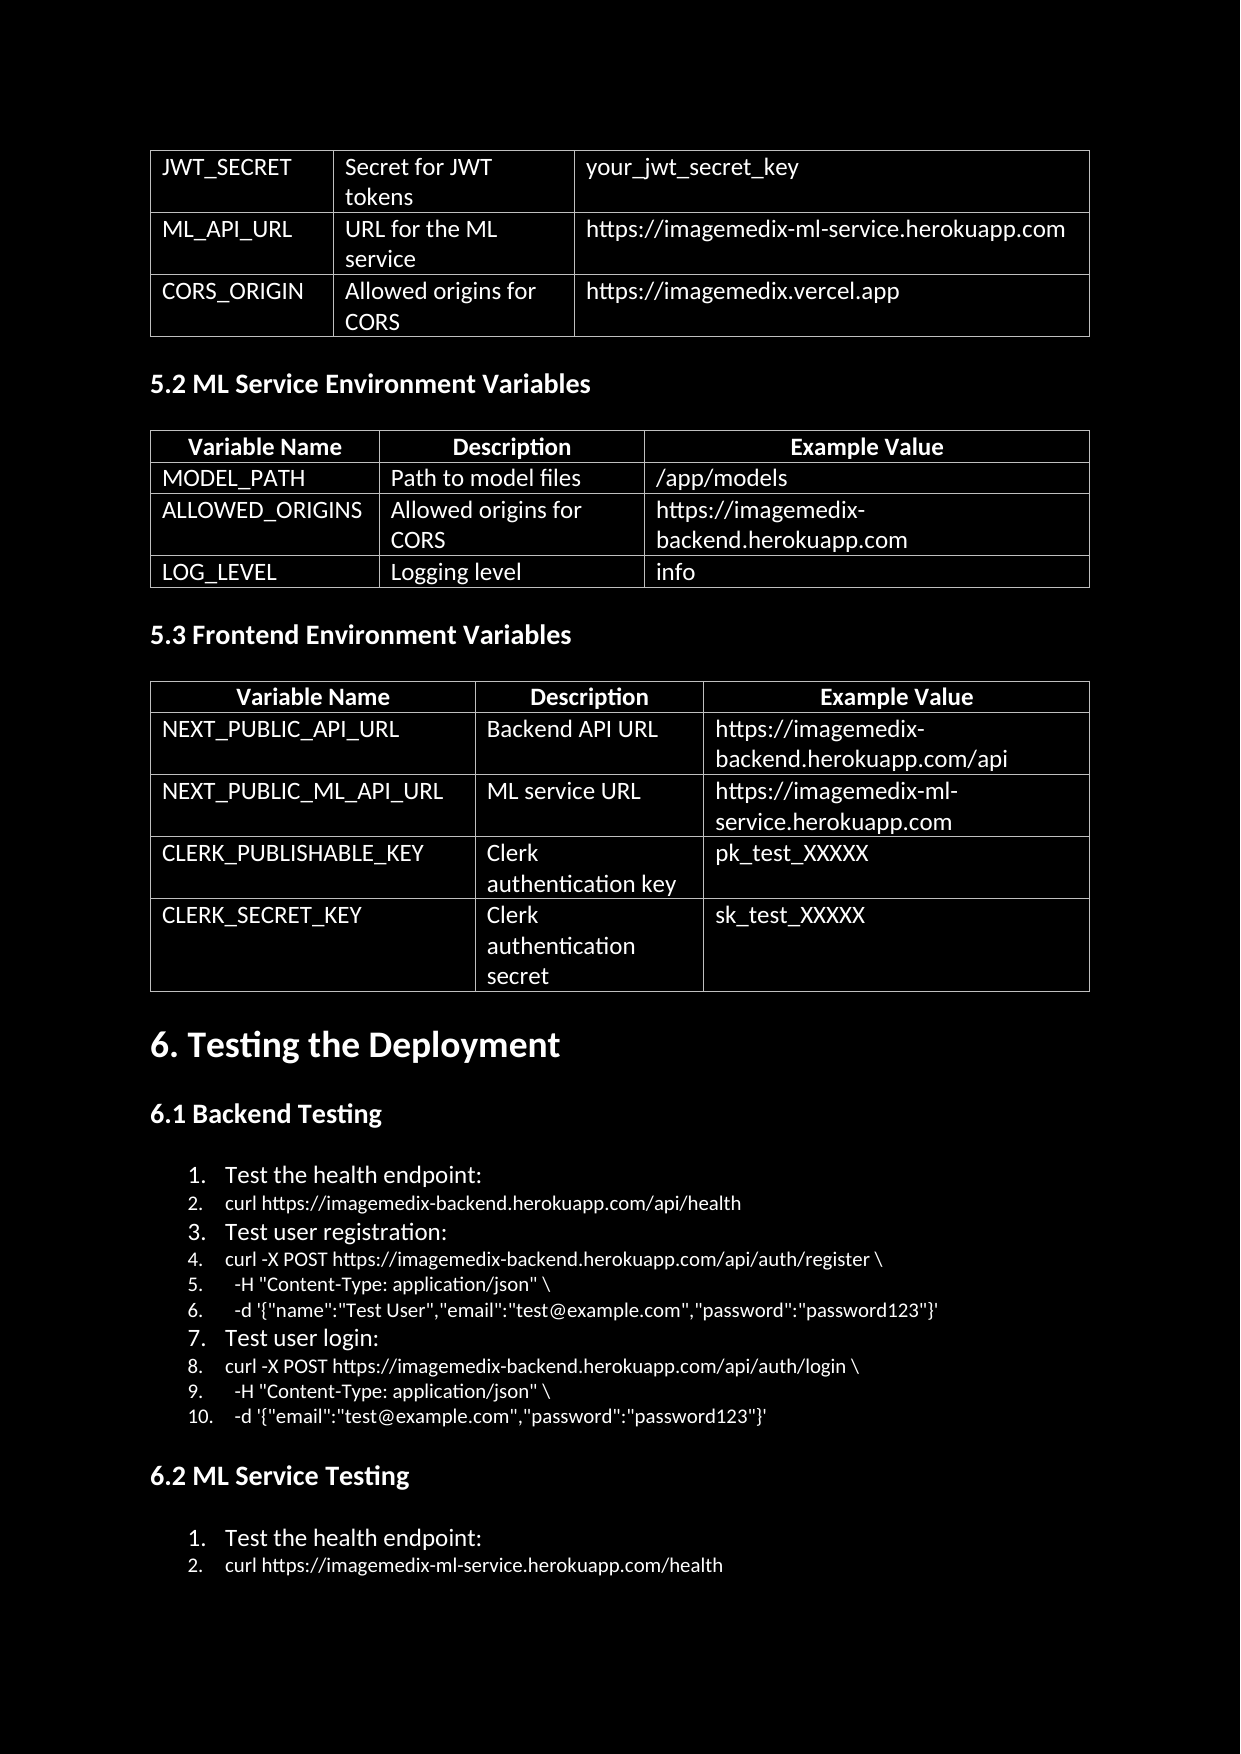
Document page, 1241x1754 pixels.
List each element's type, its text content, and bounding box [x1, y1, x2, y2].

text 6. Testing the Deployment [150, 1021, 1090, 1067]
list Test user login: [187, 1322, 1090, 1353]
table_header Example Value [704, 682, 1089, 712]
table_cell sk_test_XXXXX [704, 899, 1089, 991]
table_cell JWT_SECRET [151, 151, 333, 212]
table_cell https://imagemedix-ml-service.herokuapp.com [575, 213, 1089, 274]
table_cell https://imagemedix-backend.herokuapp.com [645, 494, 1089, 555]
list Test the health endpoint: [187, 1522, 1090, 1552]
table_cell CORS_ORIGIN [151, 275, 333, 336]
table_header Description [380, 431, 644, 462]
list -d '{"name":"Test User","email":"test@example.com","password":"password123"}' [187, 1297, 1090, 1322]
table_cell pk_test_XXXXX [704, 837, 1089, 898]
table_cell Backend API URL [476, 713, 703, 774]
table_header Variable Name [151, 682, 475, 712]
text 6.1 Backend Testing [150, 1096, 1090, 1131]
table_cell https://imagemedix.vercel.app [575, 275, 1089, 336]
table_cell info [645, 556, 1089, 587]
list Test the health endpoint: [187, 1160, 1090, 1190]
table_cell Allowed origins for CORS [334, 275, 574, 336]
list curl -X POST https://imagemedix-backend.herokuapp.com/api/auth/register \ [187, 1246, 1090, 1272]
list curl -X POST https://imagemedix-backend.herokuapp.com/api/auth/login \ [187, 1353, 1090, 1378]
table_header Description [476, 682, 703, 712]
table_cell ML service URL [476, 775, 703, 836]
table_header Variable Name [151, 431, 379, 462]
table_cell ALLOWED_ORIGINS [151, 494, 379, 555]
text 6.2 ML Service Testing [150, 1458, 1090, 1493]
table_cell https://imagemedix-ml-service.herokuapp.com [704, 775, 1089, 836]
table_cell CLERK_PUBLISHABLE_KEY [151, 837, 475, 898]
text 5.3 Frontend Environment Variables [150, 617, 1090, 651]
list -H "Content-Type: application/json" \ [187, 1378, 1090, 1404]
table_cell NEXT_PUBLIC_ML_API_URL [151, 775, 475, 836]
list -H "Content-Type: application/json" \ [187, 1272, 1090, 1297]
text 5.2 ML Service Environment Variables [150, 366, 1090, 401]
table_cell Clerk authentication key [476, 837, 703, 898]
table_cell Secret for JWT tokens [334, 151, 574, 212]
list -d '{"email":"test@example.com","password":"password123"}' [187, 1404, 1090, 1429]
table_cell your_jwt_secret_key [575, 151, 1089, 212]
table_cell ML_API_URL [151, 213, 333, 274]
table_cell Path to model files [380, 463, 644, 493]
table_cell URL for the ML service [334, 213, 574, 274]
list Test user registration: [187, 1216, 1090, 1246]
table_cell Logging level [380, 556, 644, 587]
table_cell /app/models [645, 463, 1089, 493]
table_cell Allowed origins for CORS [380, 494, 644, 555]
list curl https://imagemedix-backend.herokuapp.com/api/health [187, 1190, 1090, 1216]
table_cell NEXT_PUBLIC_API_URL [151, 713, 475, 774]
table_cell LOG_LEVEL [151, 556, 379, 587]
table_cell Clerk authentication secret [476, 899, 703, 991]
list curl https://imagemedix-ml-service.herokuapp.com/health [187, 1552, 1090, 1578]
table_cell MODEL_PATH [151, 463, 379, 493]
table_cell CLERK_SECRET_KEY [151, 899, 475, 991]
table_cell https://imagemedix-backend.herokuapp.com/api [704, 713, 1089, 774]
table_header Example Value [645, 431, 1089, 462]
